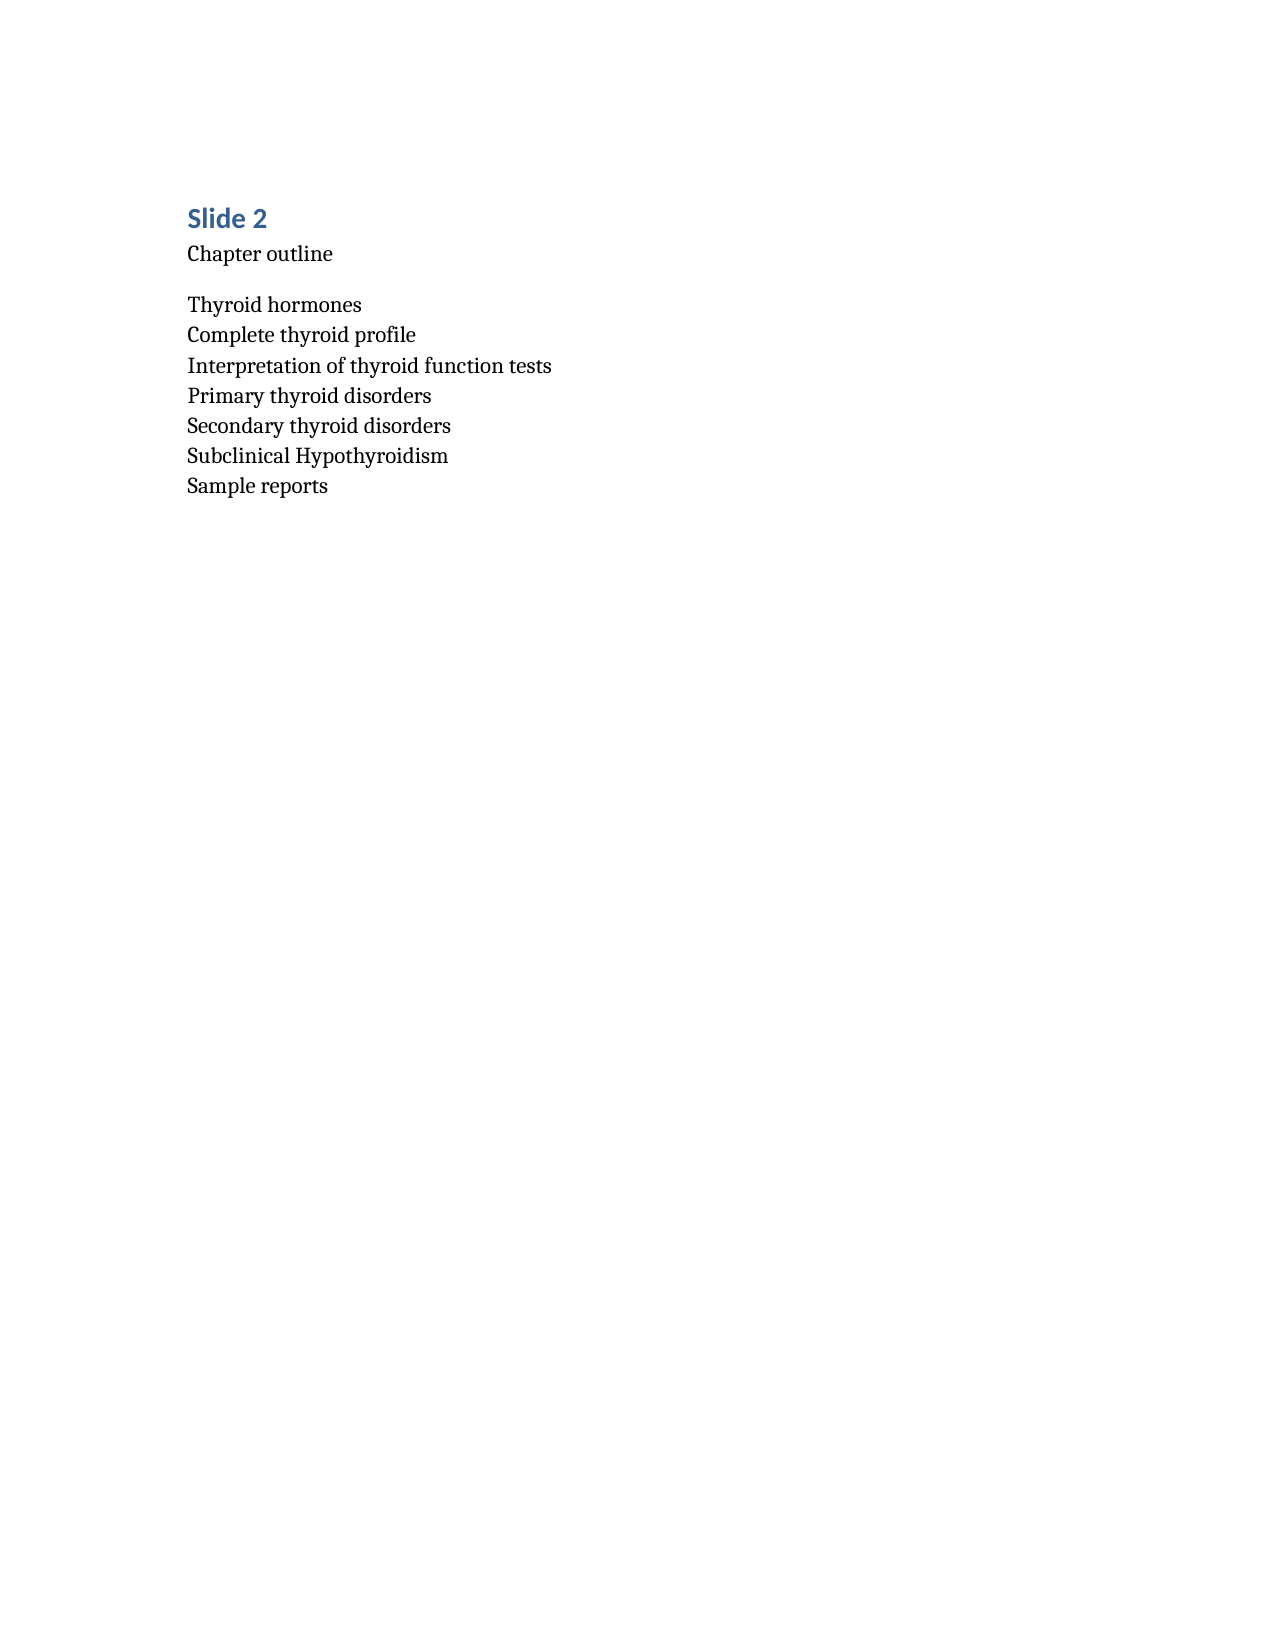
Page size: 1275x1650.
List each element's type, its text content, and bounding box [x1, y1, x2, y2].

subtitle Slide 2 [187, 200, 1087, 236]
text Thyroid hormones Complete thyroid profile Interpretation of thyroid function tests Primary thyroid disorders Secondary thyroid disorders Subclinical Hypothyroidism Sample reports [187, 292, 1087, 499]
text Chapter outline [187, 241, 1087, 267]
